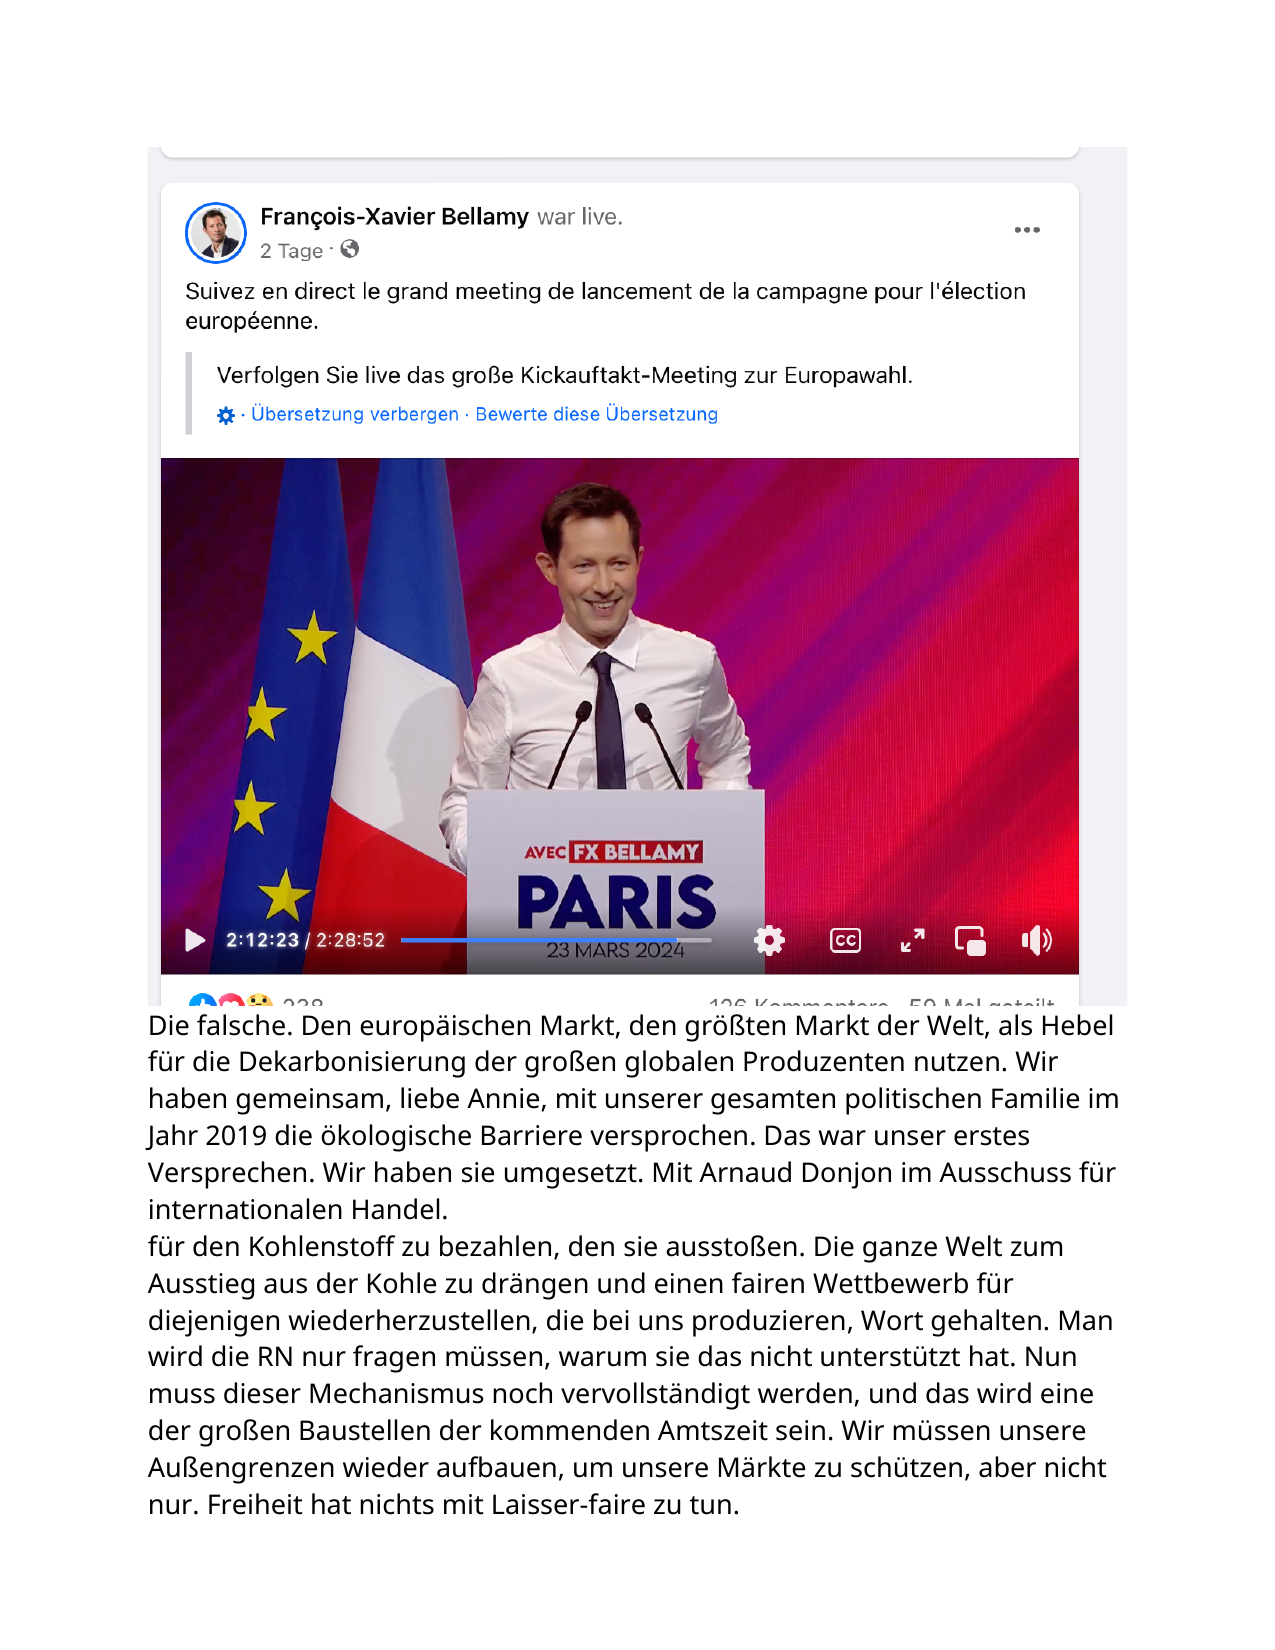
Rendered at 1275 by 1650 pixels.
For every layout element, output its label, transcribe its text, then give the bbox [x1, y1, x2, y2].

picture [147, 147, 1128, 1006]
text für den Kohlenstoff zu bezahlen, den sie ausstoßen. Die ganze Welt zum Ausstieg aus der Kohle zu drängen und einen fairen Wettbewerb für diejenigen wiederherzustellen, die bei uns produzieren, Wort gehalten. Man wird die RN nur fragen müssen, warum sie das nicht unterstützt hat. Nun muss dieser Mechanismus noch vervollständigt werden, und das wird eine der großen Baustellen der kommenden Amtszeit sein. Wir müssen unsere Außengrenzen wieder aufbauen, um unsere Märkte zu schützen, aber nicht nur. Freiheit hat nichts mit Laisser-faire zu tun. [148, 1227, 1127, 1522]
text Die falsche. Den europäischen Markt, den größten Markt der Welt, als Hebel für die Dekarbonisierung der großen globalen Produzenten nutzen. Wir haben gemeinsam, liebe Annie, mit unserer gesamten politischen Familie im Jahr 2019 die ökologische Barriere versprochen. Das war unser erstes Versprechen. Wir haben sie umgesetzt. Mit Arnaud Donjon im Ausschuss für internationalen Handel. [148, 1006, 1127, 1227]
